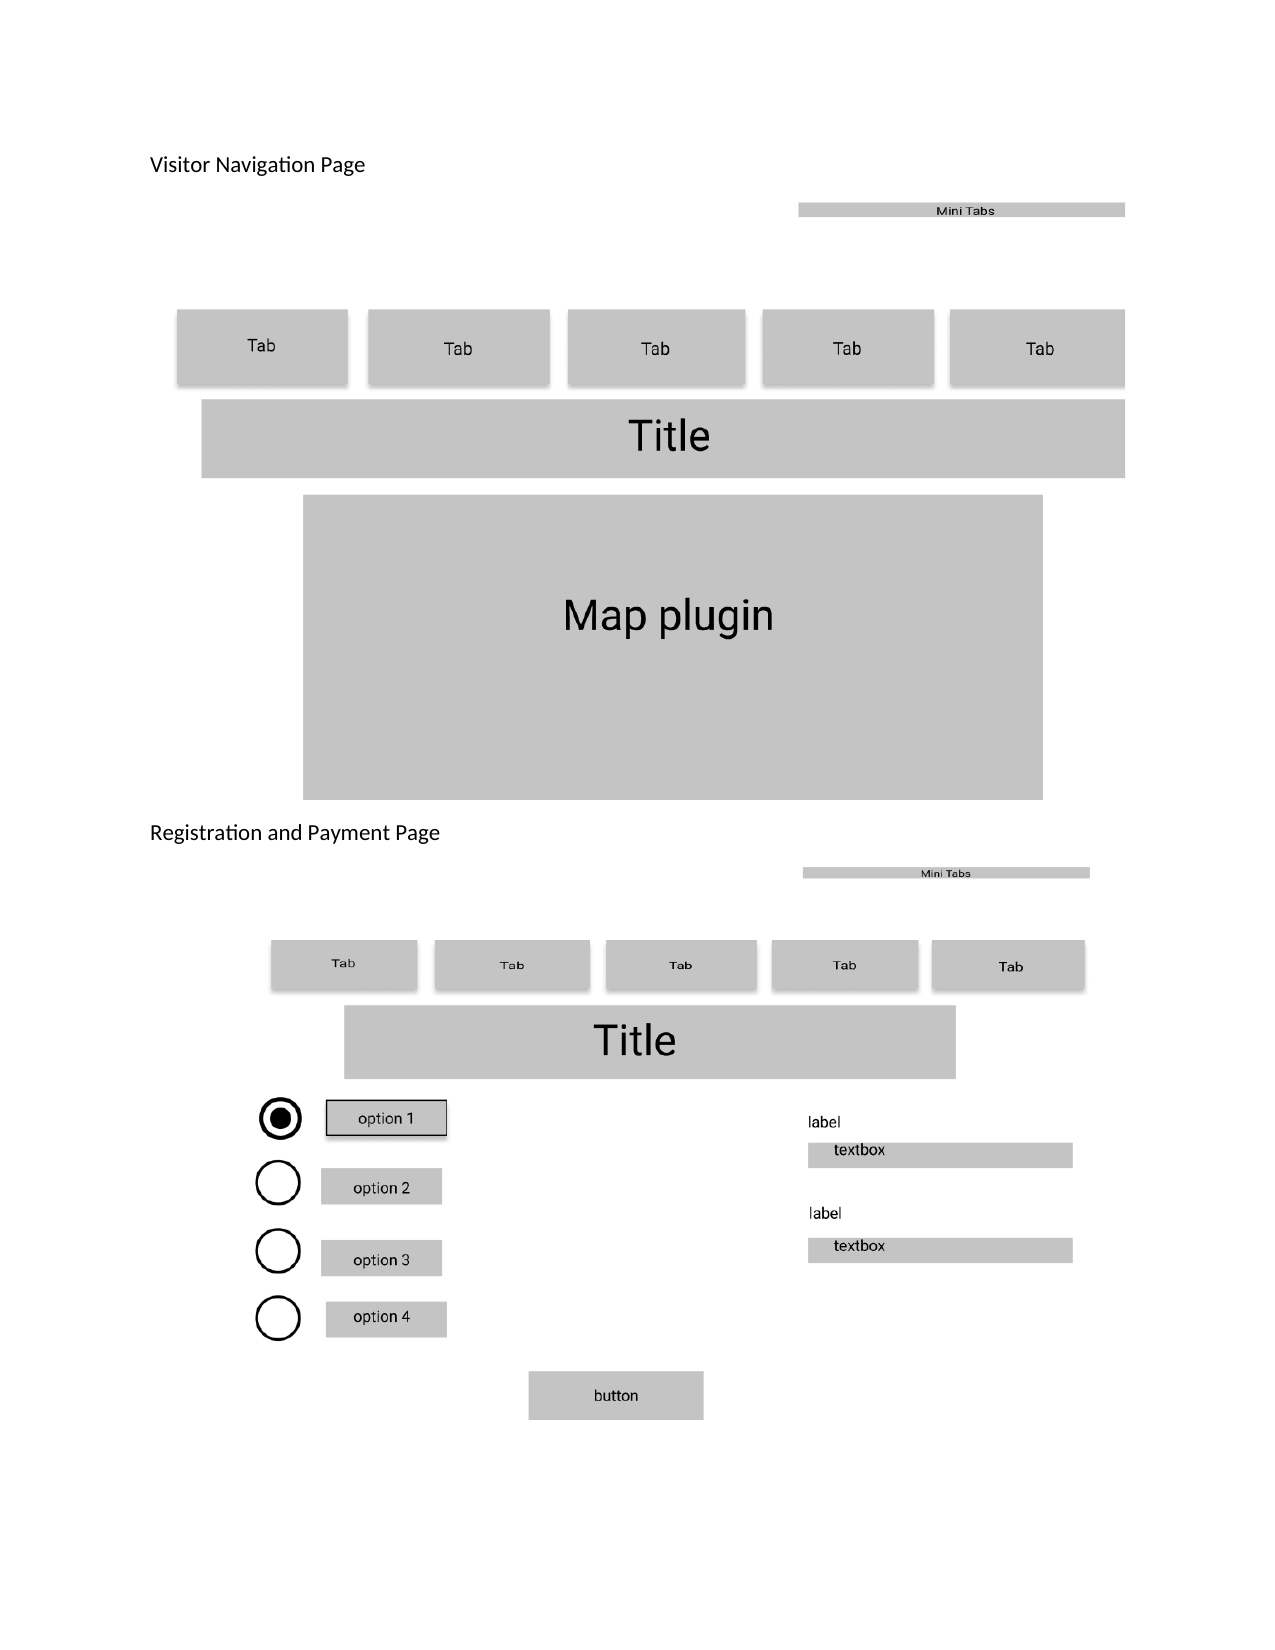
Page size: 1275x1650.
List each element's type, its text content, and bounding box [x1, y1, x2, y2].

text Visitor Navigation Page [150, 150, 1125, 178]
text Registration and Payment Page [150, 818, 1125, 846]
picture [150, 865, 1125, 1420]
picture [150, 196, 1125, 800]
